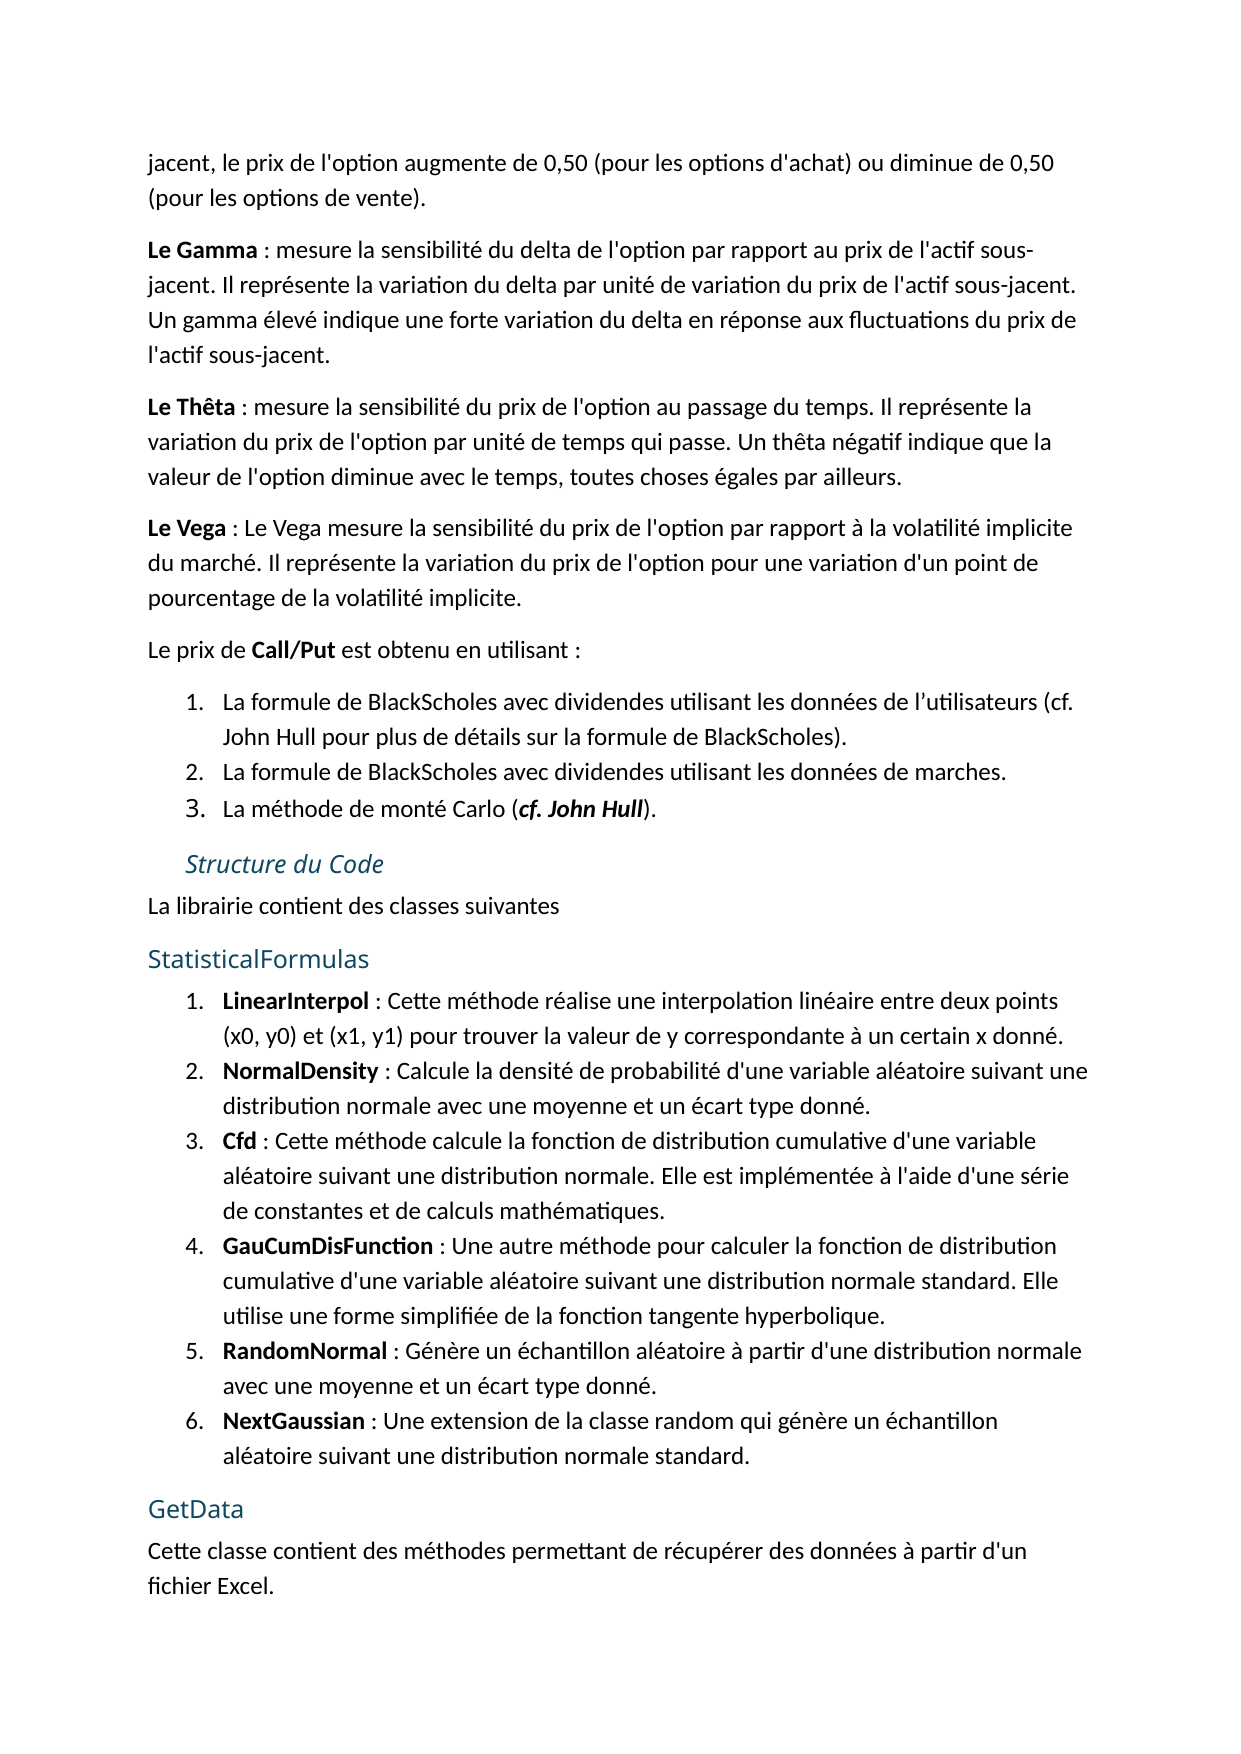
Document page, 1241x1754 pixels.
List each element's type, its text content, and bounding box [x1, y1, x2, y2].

list La méthode de monté Carlo (cf. John Hull). [185, 791, 1093, 825]
list GauCumDisFunction : Une autre méthode pour calculer la fonction de distribution cumulative d'une variable aléatoire suivant une distribution normale standard. Elle utilise une forme simplifiée de la fonction tangente hyperbolique. [185, 1230, 1093, 1331]
text Cette classe contient des méthodes permettant de récupérer des données à partir d'un fichier Excel. [148, 1535, 1093, 1601]
list NormalDensity : Calcule la densité de probabilité d'une variable aléatoire suivant une distribution normale avec une moyenne et un écart type donné. [185, 1055, 1093, 1121]
text La librairie contient des classes suivantes [148, 890, 1093, 921]
text Le Thêta : mesure la sensibilité du prix de l'option au passage du temps. Il représente la variation du prix de l'option par unité de temps qui passe. Un thêta négatif indique que la valeur de l'option diminue avec le temps, toutes choses égales par ailleurs. [148, 391, 1093, 491]
subtitle Structure du Code [148, 847, 1093, 881]
subtitle GetData [148, 1492, 1093, 1526]
list LinearInterpol : Cette méthode réalise une interpolation linéaire entre deux points (x0, y0) et (x1, y1) pour trouver la valeur de y correspondante à un certain x donné. [185, 985, 1093, 1051]
list Cfd : Cette méthode calcule la fonction de distribution cumulative d'une variable aléatoire suivant une distribution normale. Elle est implémentée à l'aide d'une série de constantes et de calculs mathématiques. [185, 1125, 1093, 1226]
text Le Vega : Le Vega mesure la sensibilité du prix de l'option par rapport à la volatilité implicite du marché. Il représente la variation du prix de l'option pour une variation d'un point de pourcentage de la volatilité implicite. [148, 513, 1093, 613]
list RandomNormal : Génère un échantillon aléatoire à partir d'une distribution normale avec une moyenne et un écart type donné. [185, 1335, 1093, 1401]
text Le prix de Call/Put est obtenu en utilisant : [148, 634, 1093, 665]
list La formule de BlackScholes avec dividendes utilisant les données de l’utilisateurs (cf. John Hull pour plus de détails sur la formule de BlackScholes). [185, 686, 1093, 751]
list La formule de BlackScholes avec dividendes utilisant les données de marches. [185, 756, 1093, 786]
text Le Gamma : mesure la sensibilité du delta de l'option par rapport au prix de l'actif sous-jacent. Il représente la variation du delta par unité de variation du prix de l'actif sous-jacent. Un gamma élevé indique une forte variation du delta en réponse aux fluctuations du prix de l'actif sous-jacent. [148, 234, 1093, 370]
subtitle StatisticalFormulas [148, 942, 1093, 976]
list NextGaussian : Une extension de la classe random qui génère un échantillon aléatoire suivant une distribution normale standard. [185, 1405, 1093, 1471]
